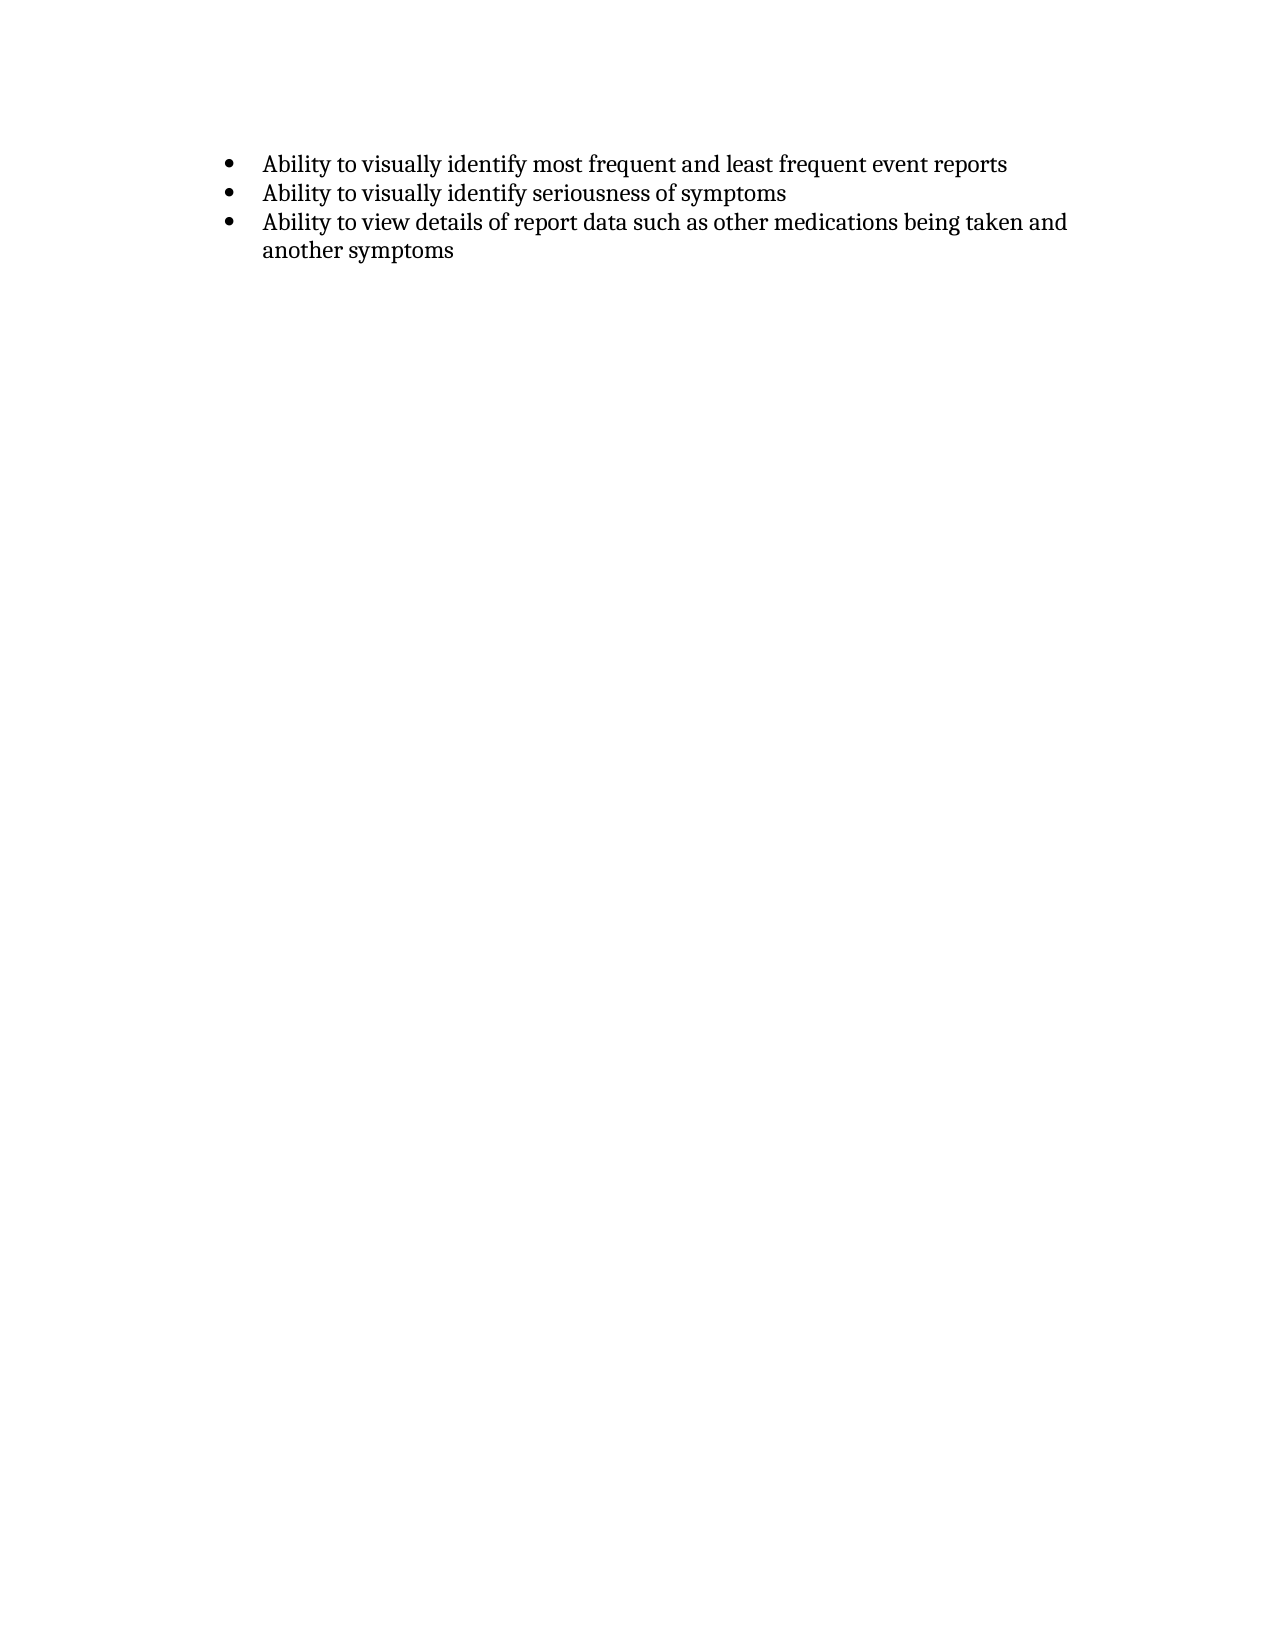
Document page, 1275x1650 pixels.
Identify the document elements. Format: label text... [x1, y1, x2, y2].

list Ability to view details of report data such as other medications being taken and another symptoms [225, 207, 1087, 265]
list Ability to visually identify seriousness of symptoms [225, 179, 1087, 207]
list Ability to visually identify most frequent and least frequent event reports [225, 150, 1087, 179]
